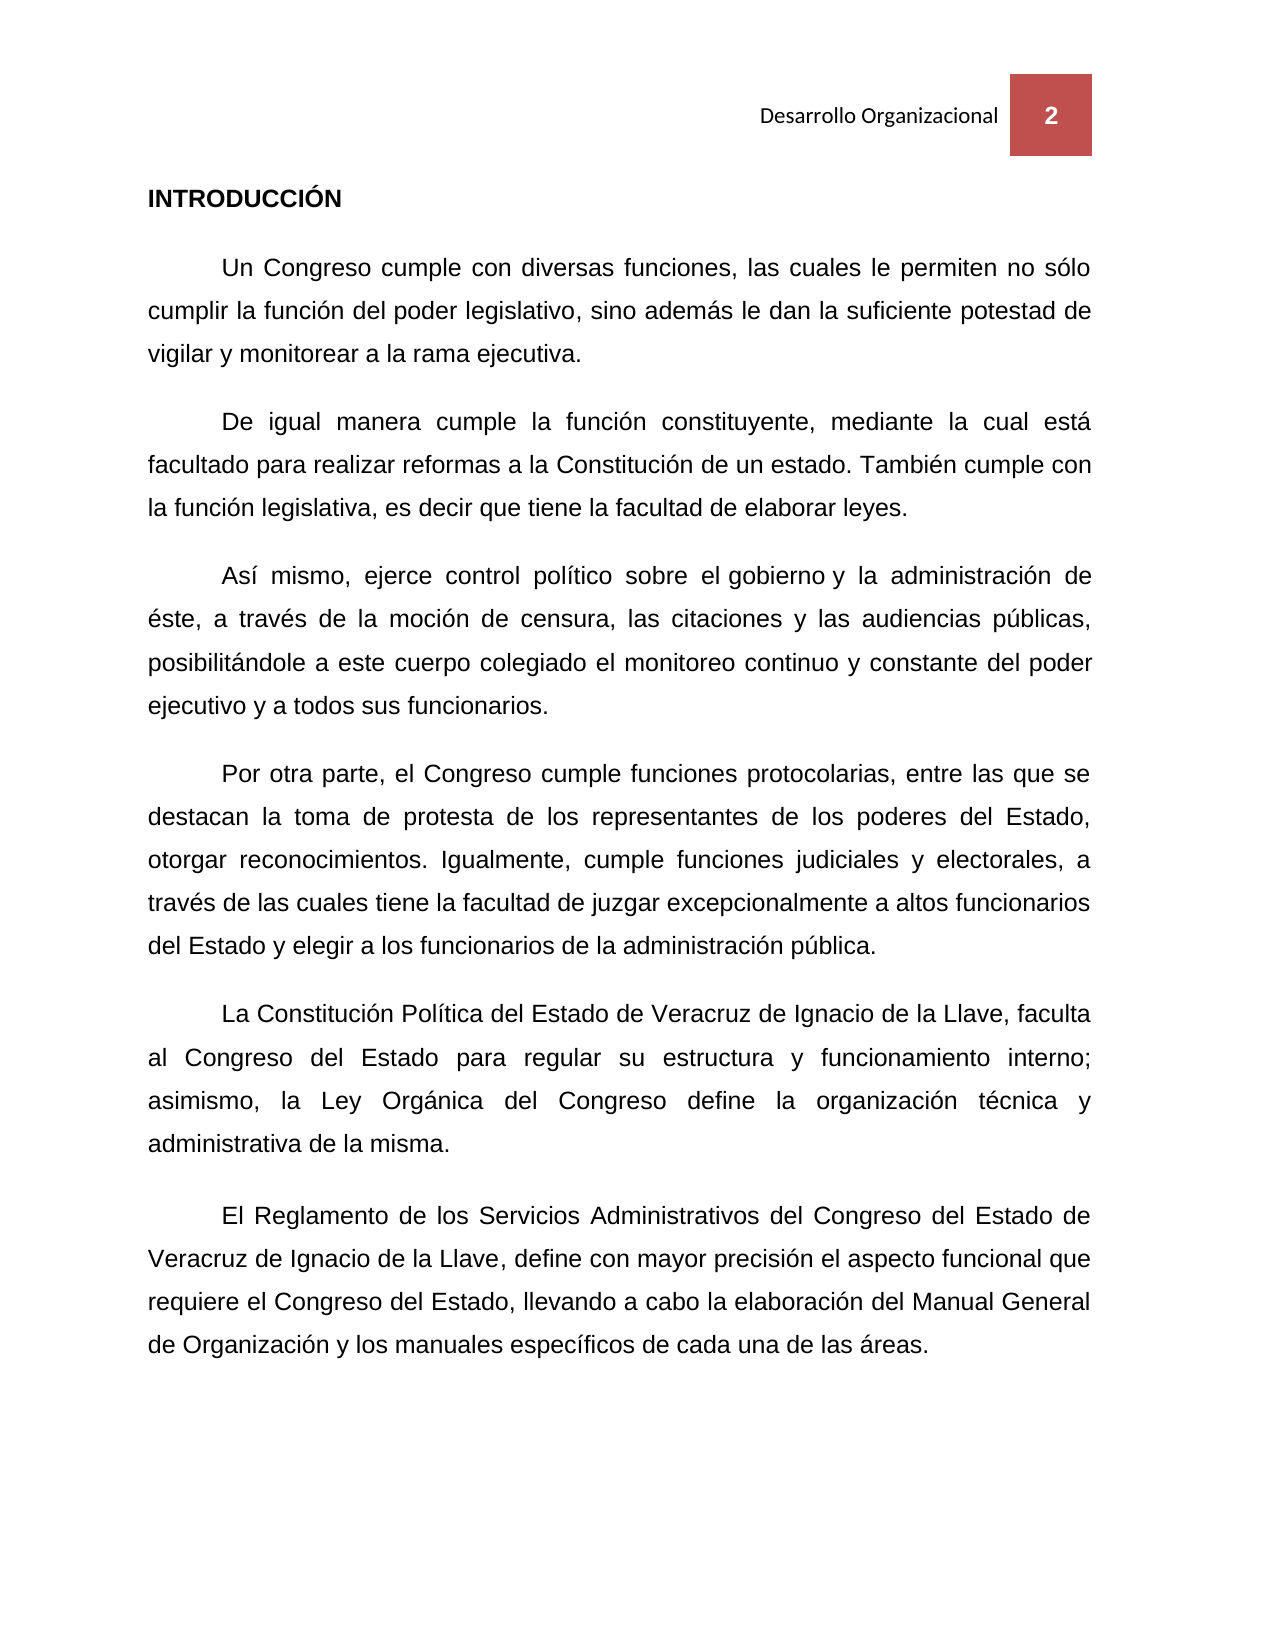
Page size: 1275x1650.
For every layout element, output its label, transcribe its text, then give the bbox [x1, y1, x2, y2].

text El Reglamento de los Servicios Administrativos del Congreso del Estado de Veracruz de Ignacio de la Llave, define con mayor precisión el aspecto funcional que requiere el Congreso del Estado, llevando a cabo la elaboración del Manual General de Organización y los manuales específicos de cada una de las áreas. [148, 1201, 1092, 1359]
text De igual manera cumple la función constituyente, mediante la cual está facultado para realizar reformas a la Constitución de un estado. También cumple con la función legislativa, es decir que tiene la facultad de elaborar leyes. [148, 407, 1092, 522]
text La Constitución Política del Estado de Veracruz de Ignacio de la Llave, faculta al Congreso del Estado para regular su estructura y funcionamiento interno; asimismo, la Ley Orgánica del Congreso define la organización técnica y administrativa de la misma. [148, 999, 1092, 1157]
text Por otra parte, el Congreso cumple funciones protocolarias, entre las que se destacan la toma de protesta de los representantes de los poderes del Estado, otorgar reconocimientos. Igualmente, cumple funciones judiciales y electorales, a través de las cuales tiene la facultad de juzgar excepcionalmente a altos funcionarios del Estado y elegir a los funcionarios de la administración pública. [148, 759, 1092, 960]
text Un Congreso cumple con diversas funciones, las cuales le permiten no sólo cumplir la función del poder legislativo, sino además le dan la suficiente potestad de vigilar y monitorear a la rama ejecutiva. [148, 252, 1092, 367]
text INTRODUCCIÓN [148, 184, 1092, 213]
text Así mismo, ejerce control político sobre el gobierno y la administración de éste, a través de la moción de censura, las citaciones y las audiencias públicas, posibilitándole a este cuerpo colegiado el monitoreo continuo y constante del poder ejecutivo y a todos sus funcionarios. [148, 561, 1092, 719]
